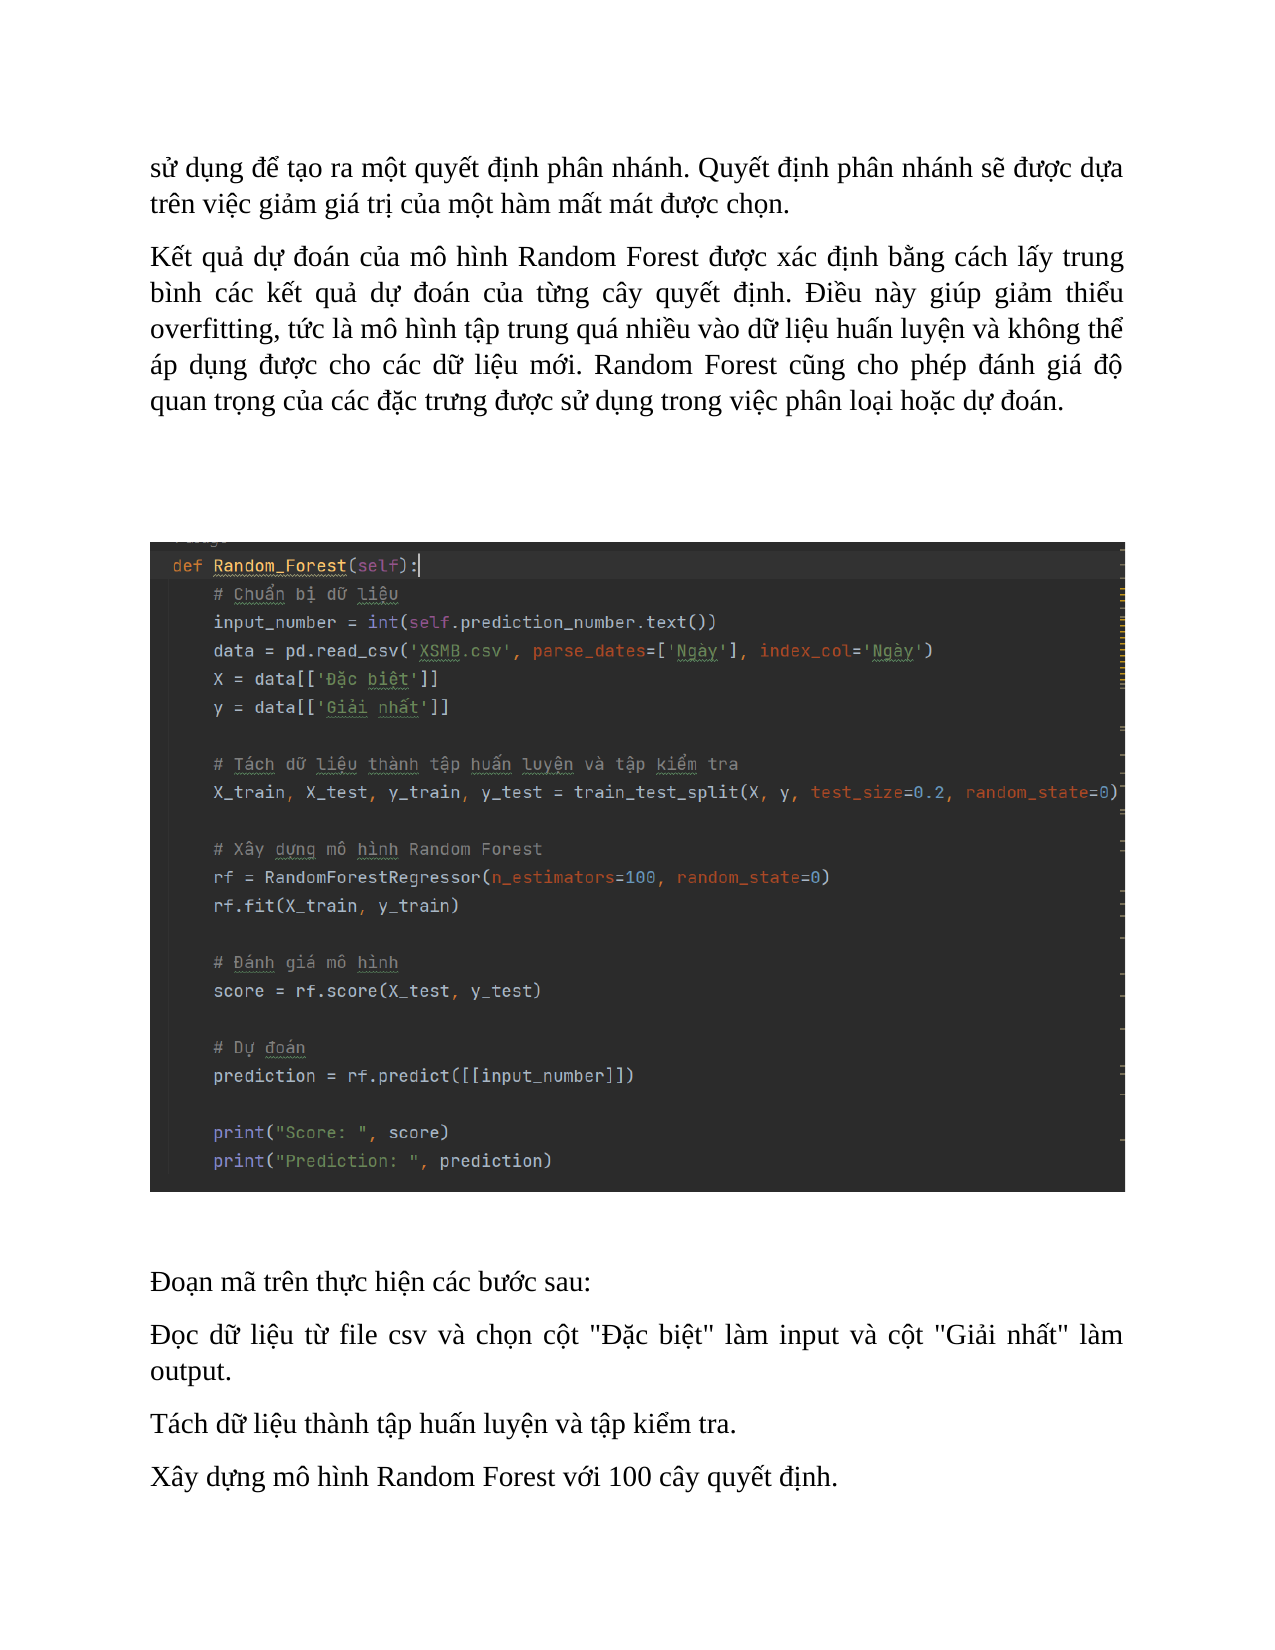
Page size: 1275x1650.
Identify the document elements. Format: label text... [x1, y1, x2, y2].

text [150, 150, 1125, 220]
text Đoạn mã trên thực hiện các bước sau: [150, 1264, 1125, 1298]
text Xây dựng mô hình Random Forest với 100 cây quyết định. [150, 1459, 1125, 1492]
picture [150, 542, 1125, 1192]
text Tách dữ liệu thành tập huấn luyện và tập kiểm tra. [150, 1406, 1125, 1439]
text Kết quả dự đoán của mô hình Random Forest được xác định bằng cách lấy trung bình các kết quả dự đoán của từng cây quyết định. Điều này giúp giảm thiểu overfitting, tức là mô hình tập trung quá nhiều vào dữ liệu huấn luyện và không thể áp dụng được cho các dữ liệu mới. Random Forest cũng cho phép đánh giá độ quan trọng của các đặc trưng được sử dụng trong việc phân loại hoặc dự đoán. [150, 239, 1125, 417]
text Đọc dữ liệu từ file csv và chọn cột "Đặc biệt" làm input và cột "Giải nhất" làm output. [150, 1317, 1125, 1387]
